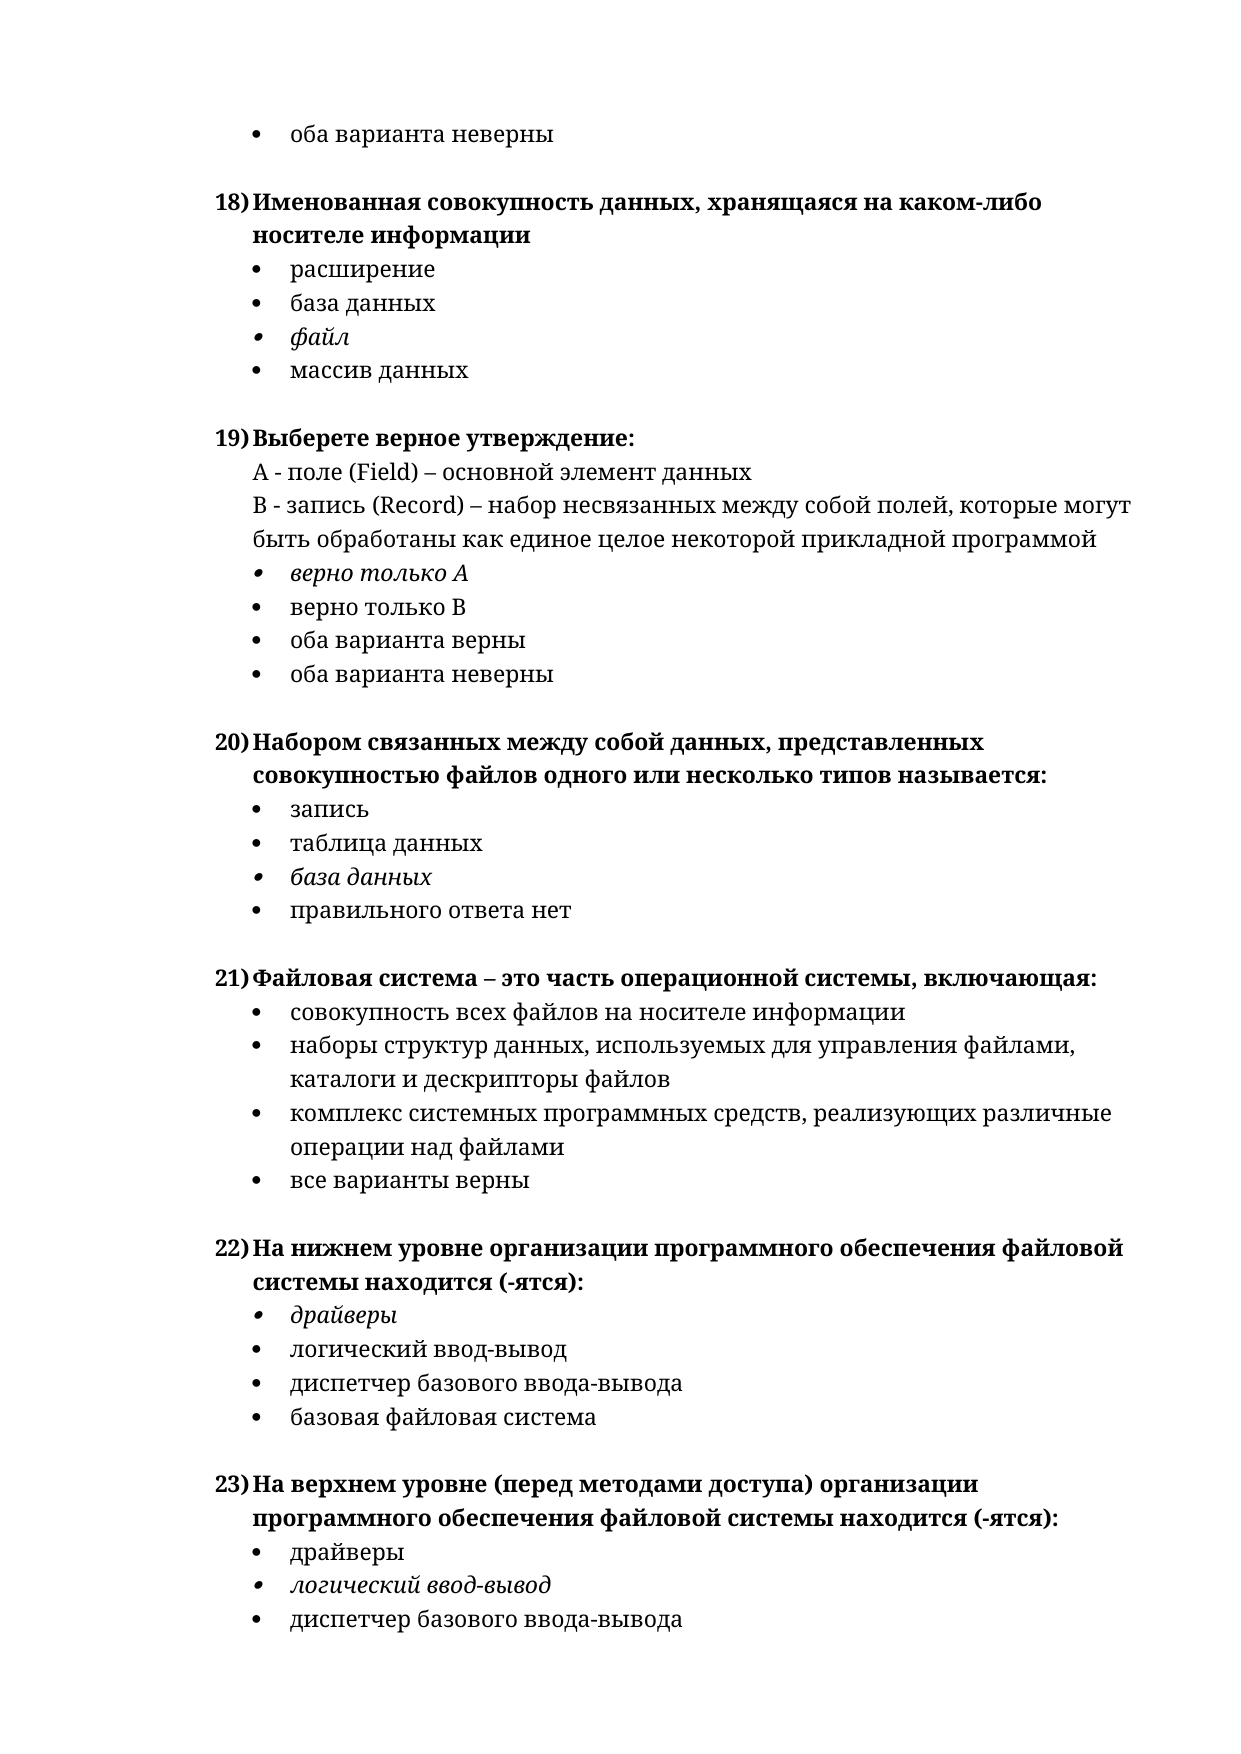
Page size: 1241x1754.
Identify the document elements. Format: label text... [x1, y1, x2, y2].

list расширение [252, 253, 1152, 284]
list запись [252, 793, 1152, 824]
list оба варианта неверны [252, 658, 1152, 689]
list А - поле (Field) – основной элемент данных [252, 456, 1152, 487]
list верно только В [252, 591, 1152, 622]
list драйверы [252, 1536, 1152, 1567]
list верно только А [252, 557, 1152, 588]
list файл [252, 321, 1152, 352]
list Выберете верное утверждение: [215, 422, 1152, 453]
list логический ввод-вывод [252, 1333, 1152, 1364]
list На нижнем уровне организации программного обеспечения файловой системы находится (-ятся): [215, 1232, 1152, 1297]
list правильного ответа нет [252, 894, 1152, 926]
list база данных [252, 287, 1152, 318]
list логический ввод-вывод [252, 1569, 1152, 1601]
list Файловая система – это часть операционной системы, включающая: [215, 962, 1152, 993]
list диспетчер базового ввода-вывода [252, 1603, 1152, 1634]
list оба варианта неверны [252, 118, 1152, 149]
list базовая файловая система [252, 1401, 1152, 1432]
list наборы структур данных, используемых для управления файлами, каталоги и дескрипторы файлов [252, 1029, 1152, 1094]
list драйверы [252, 1299, 1152, 1331]
list Именованная совокупность данных, хранящаяся на каком-либо носителе информации [215, 186, 1152, 251]
list база данных [252, 861, 1152, 892]
list комплекс системных программных средств, реализующих различные операции над файлами [252, 1097, 1152, 1162]
list совокупность всех файлов на носителе информации [252, 996, 1152, 1027]
list В - запись (Record) – набор несвязанных между собой полей, которые могут быть обработаны как единое целое некоторой прикладной программой [252, 489, 1152, 554]
list оба варианта верны [252, 624, 1152, 656]
list диспетчер базового ввода-вывода [252, 1367, 1152, 1398]
list все варианты верны [252, 1164, 1152, 1196]
list массив данных [252, 354, 1152, 386]
list таблица данных [252, 827, 1152, 858]
list Набором связанных между собой данных, представленных совокупностью файлов одного или несколько типов называется: [215, 726, 1152, 791]
list На верхнем уровне (перед методами доступа) организации программного обеспечения файловой системы находится (-ятся): [215, 1468, 1152, 1533]
